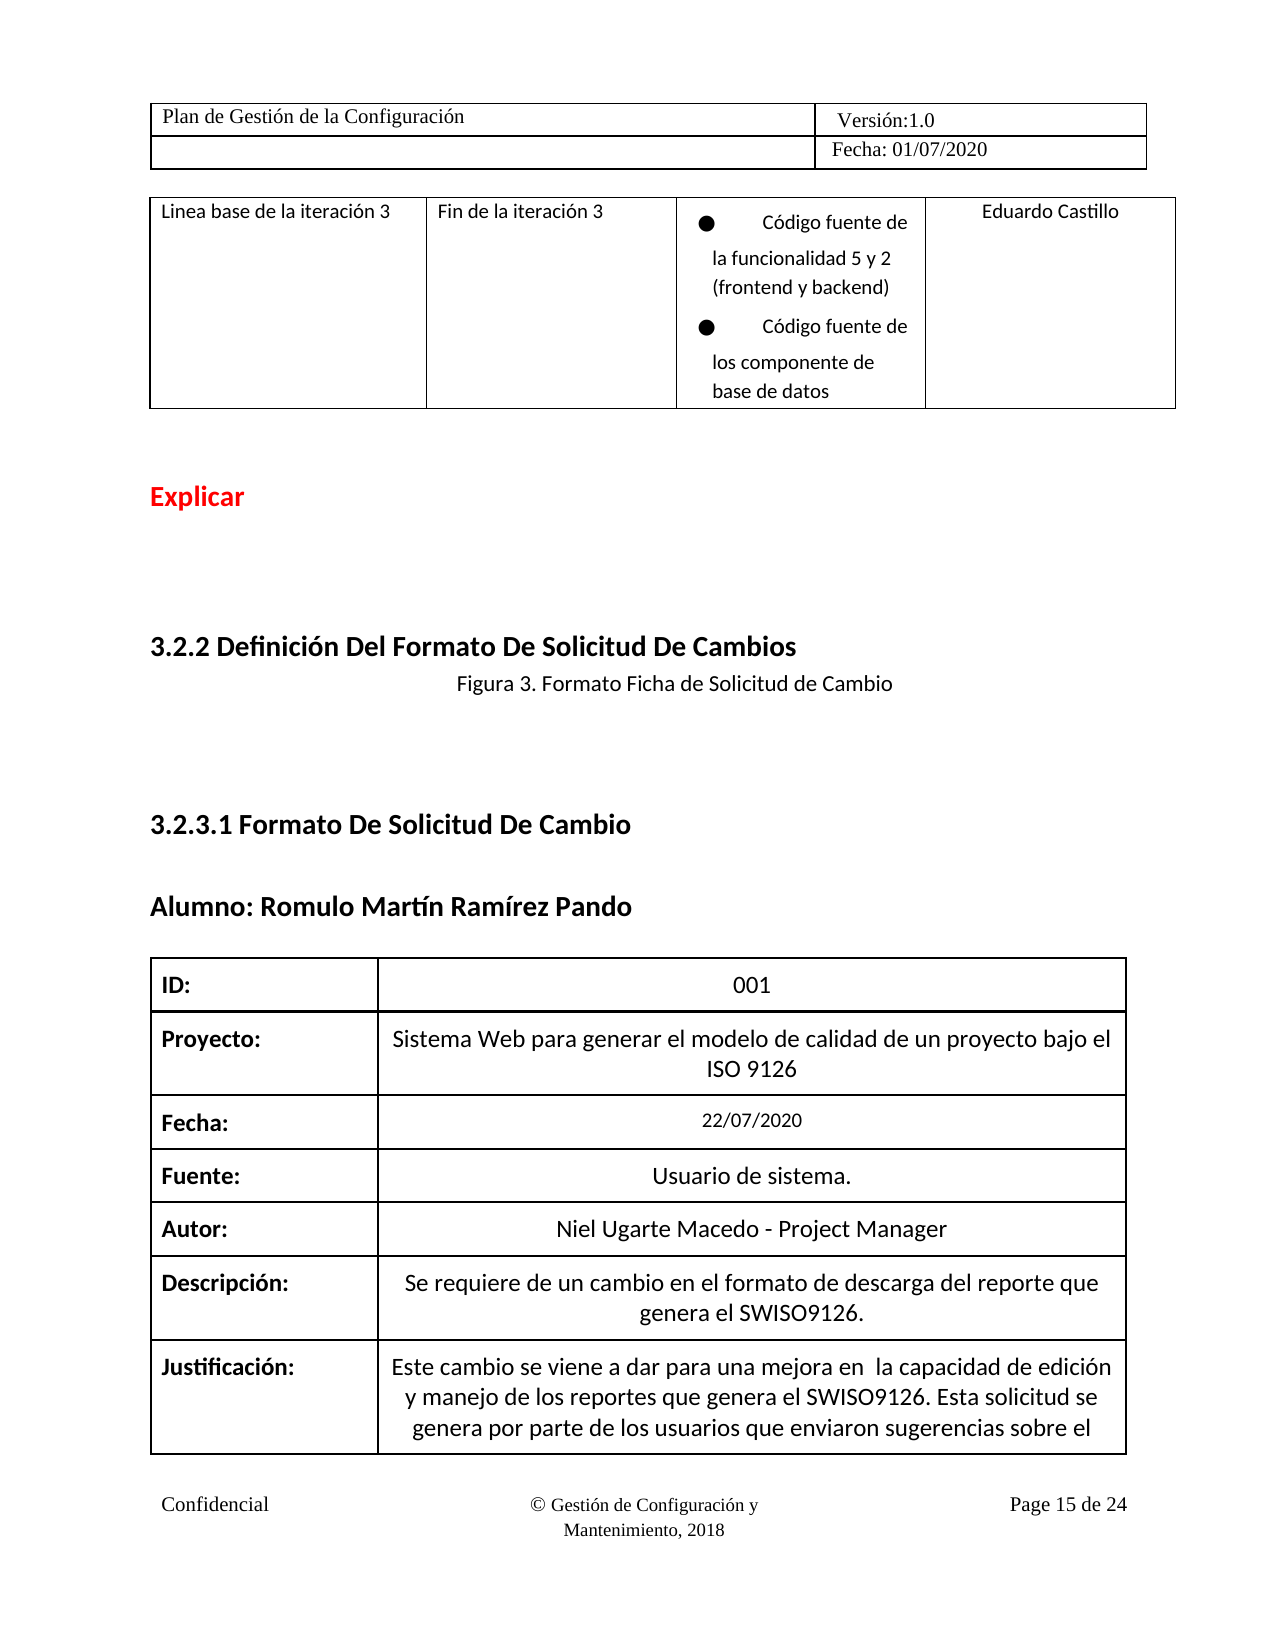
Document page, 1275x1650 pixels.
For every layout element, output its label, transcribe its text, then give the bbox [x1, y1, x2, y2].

table_cell Descripción: [152, 1257, 377, 1338]
table_cell Eduardo Castillo [926, 198, 1175, 408]
table_cell Sistema Web para generar el modelo de calidad de un proyecto bajo el ISO 9126 [379, 1013, 1125, 1094]
text Figura 3. Formato Ficha de Solicitud de Cambio [225, 669, 1125, 697]
table_cell Fecha: [152, 1096, 377, 1148]
table_cell Usuario de sistema. [379, 1150, 1125, 1201]
table_cell Proyecto: [152, 1013, 377, 1094]
table_cell Justificación: [152, 1341, 377, 1453]
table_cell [379, 1341, 1125, 1453]
table_header ID: [152, 959, 377, 1010]
table_header 001 [379, 959, 1125, 1010]
table_cell 22/07/2020 [379, 1096, 1125, 1148]
table_cell Se requiere de un cambio en el formato de descarga del reporte que genera el SWISO9126. [379, 1257, 1125, 1338]
table_cell Linea base de la iteración 3 [151, 198, 426, 408]
table_cell Niel Ugarte Macedo - Project Manager [379, 1203, 1125, 1254]
text Alumno: Romulo Martín Ramírez Pando [150, 888, 1125, 924]
table_cell Autor: [152, 1203, 377, 1254]
table_cell Fin de la iteración 3 [427, 198, 676, 408]
text 3.2.2 Definición Del Formato De Solicitud De Cambios [150, 628, 1125, 664]
text Explicar [150, 478, 1125, 513]
text 3.2.3.1 Formato De Solicitud De Cambio [150, 806, 1125, 842]
table_cell Código fuente de la funcionalidad 5 y 2 (frontend y backend) Código fuente de los componente de base de datos [677, 198, 925, 408]
table_cell Fuente: [152, 1150, 377, 1201]
